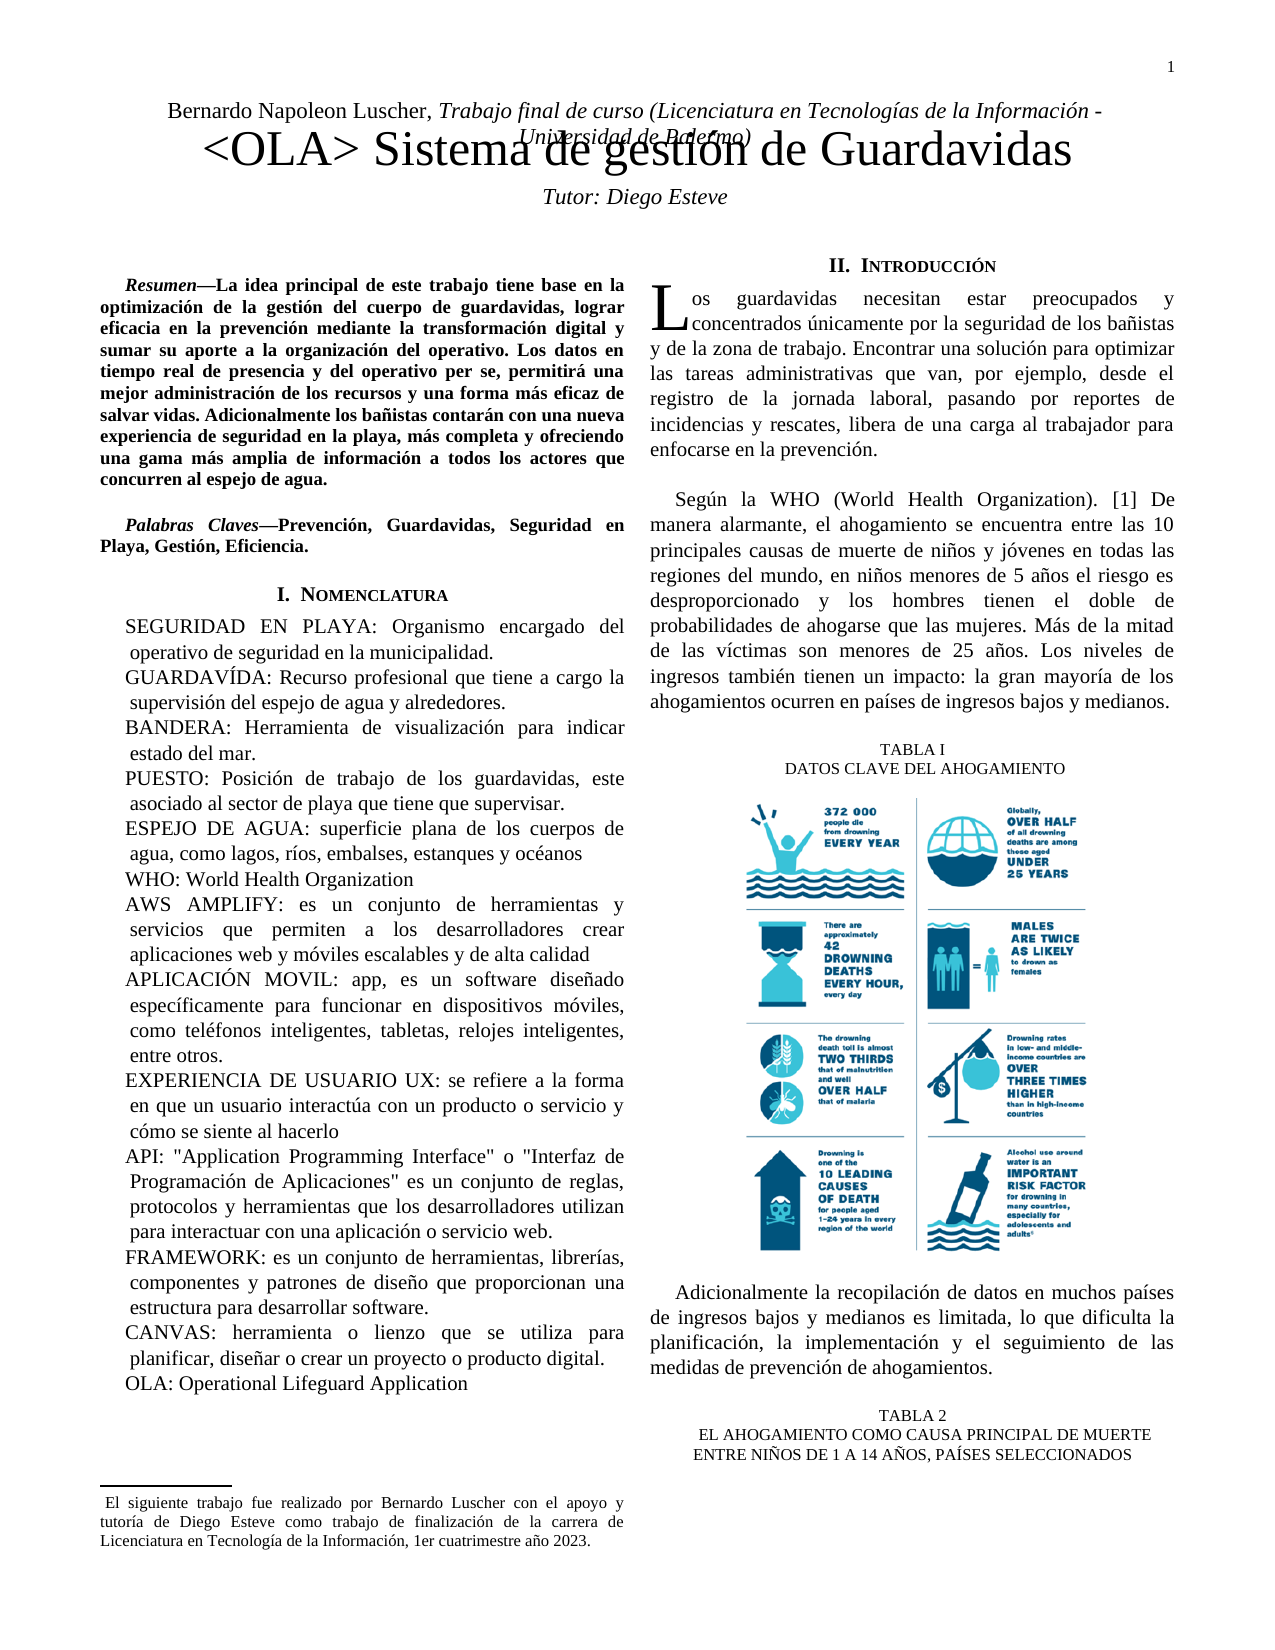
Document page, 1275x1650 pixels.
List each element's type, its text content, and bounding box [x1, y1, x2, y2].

text Resumen—La idea principal de este trabajo tiene base en la optimización de la gestión del cuerpo de guardavidas, lograr eficacia en la prevención mediante la transformación digital y sumar su aporte a la organización del operativo. Los datos en tiempo real de presencia y del operativo per se, permitirá una mejor administración de los recursos y una forma más eficaz de salvar vidas. Adicionalmente los bañistas contarán con una nueva experiencia de seguridad en la playa, más completa y ofreciendo una gama más amplia de información a todos los actores que concurren al espejo de agua. [100, 274, 625, 490]
text BANDERA: Herramienta de visualización para indicar estado del mar. [125, 715, 625, 764]
title TABLA I [650, 739, 1175, 758]
subtitle Nomenclatura [100, 582, 625, 606]
text CANVAS: herramienta o lienzo que se utiliza para planificar, diseñar o crear un proyecto o producto digital. [125, 1320, 625, 1369]
text Según la WHO (World Health Organization). [1] De manera alarmante, el ahogamiento se encuentra entre las 10 principales causas de muerte de niños y jóvenes en todas las regiones del mundo, en niños menores de 5 años el riesgo es desproporcionado y los hombres tienen el doble de probabilidades de ahogarse que las mujeres. Más de la mitad de las víctimas son menores de 25 años. Los niveles de ingresos también tienen un impacto: la gran mayoría de los ahogamientos ocurren en países de ingresos bajos y medianos. [650, 487, 1175, 713]
picture [743, 798, 1107, 1254]
subtitle Introducción [650, 100, 1175, 277]
title <OLA> Sistema de gestión de Guardavidas [150, 119, 1125, 177]
text AWS AMPLIFY: es un conjunto de herramientas y servicios que permiten a los desarrolladores crear aplicaciones web y móviles escalables y de alta calidad [125, 892, 625, 966]
text EXPERIENCIA DE USUARIO UX: se refiere a la forma en que un usuario interactúa con un producto o servicio y cómo se siente al hacerlo [125, 1068, 625, 1143]
text FRAMEWORK: es un conjunto de herramientas, librerías, componentes y patrones de diseño que proporcionan una estructura para desarrollar software. [125, 1244, 625, 1319]
text API: "Application Programming Interface" o "Interfaz de Programación de Aplicaciones" es un conjunto de reglas, protocolos y herramientas que los desarrolladores utilizan para interactuar con una aplicación o servicio web. [125, 1144, 625, 1243]
text OLA: Operational Lifeguard Application [125, 1371, 625, 1395]
text GUARDAVÍDA: Recurso profesional que tiene a cargo la supervisión del espejo de agua y alrededores. [125, 665, 625, 714]
text Tutor: Diego Esteve [163, 183, 1108, 209]
text Bernardo Napoleon Luscher, Trabajo final de curso (Licenciatura en Tecnologías de la Información - Universidad de Palermo) [163, 97, 1108, 149]
text APLICACIÓN MOVIL: app, es un software diseñado específicamente para funcionar en dispositivos móviles, como teléfonos inteligentes, tabletas, relojes inteligentes, entre otros. [125, 967, 625, 1067]
title TABLA 2 [650, 1406, 1175, 1425]
text Adicionalmente la recopilación de datos en muchos países de ingresos bajos y medianos es limitada, lo que dificulta la planificación, la implementación y el seguimiento de las medidas de prevención de ahogamientos. [650, 1279, 1175, 1379]
text ESPEJO DE AGUA: superficie plana de los cuerpos de agua, como lagos, ríos, embalses, estanques y océanos [125, 816, 625, 865]
text os guardavidas necesitan estar preocupados y concentrados únicamente por la seguridad de los bañistas y de la zona de trabajo. Encontrar una solución para optimizar las tareas administrativas que van, por ejemplo, desde el registro de la jornada laboral, pasando por reportes de incidencias y rescates, libera de una carga al trabajador para enfocarse en la prevención. [650, 286, 1175, 461]
text WHO: World Health Organization [125, 866, 625, 891]
text SEGURIDAD EN PLAYA: Organismo encargado del operativo de seguridad en la municipalidad. [125, 614, 625, 664]
text DATOS CLAVE DEL AHOGAMIENTO [650, 758, 1175, 778]
text EL AHOGAMIENTO COMO CAUSA PRINCIPAL DE MUERTE ENTRE NIÑOS DE 1 A 14 AÑOS, PAÍSES SELECCIONADOS [650, 1425, 1175, 1464]
text PUESTO: Posición de trabajo de los guardavidas, este asociado al sector de playa que tiene que supervisar. [125, 766, 625, 815]
text Palabras Claves—Prevención, Guardavidas, Seguridad en Playa, Gestión, Eficiencia. [100, 514, 625, 557]
